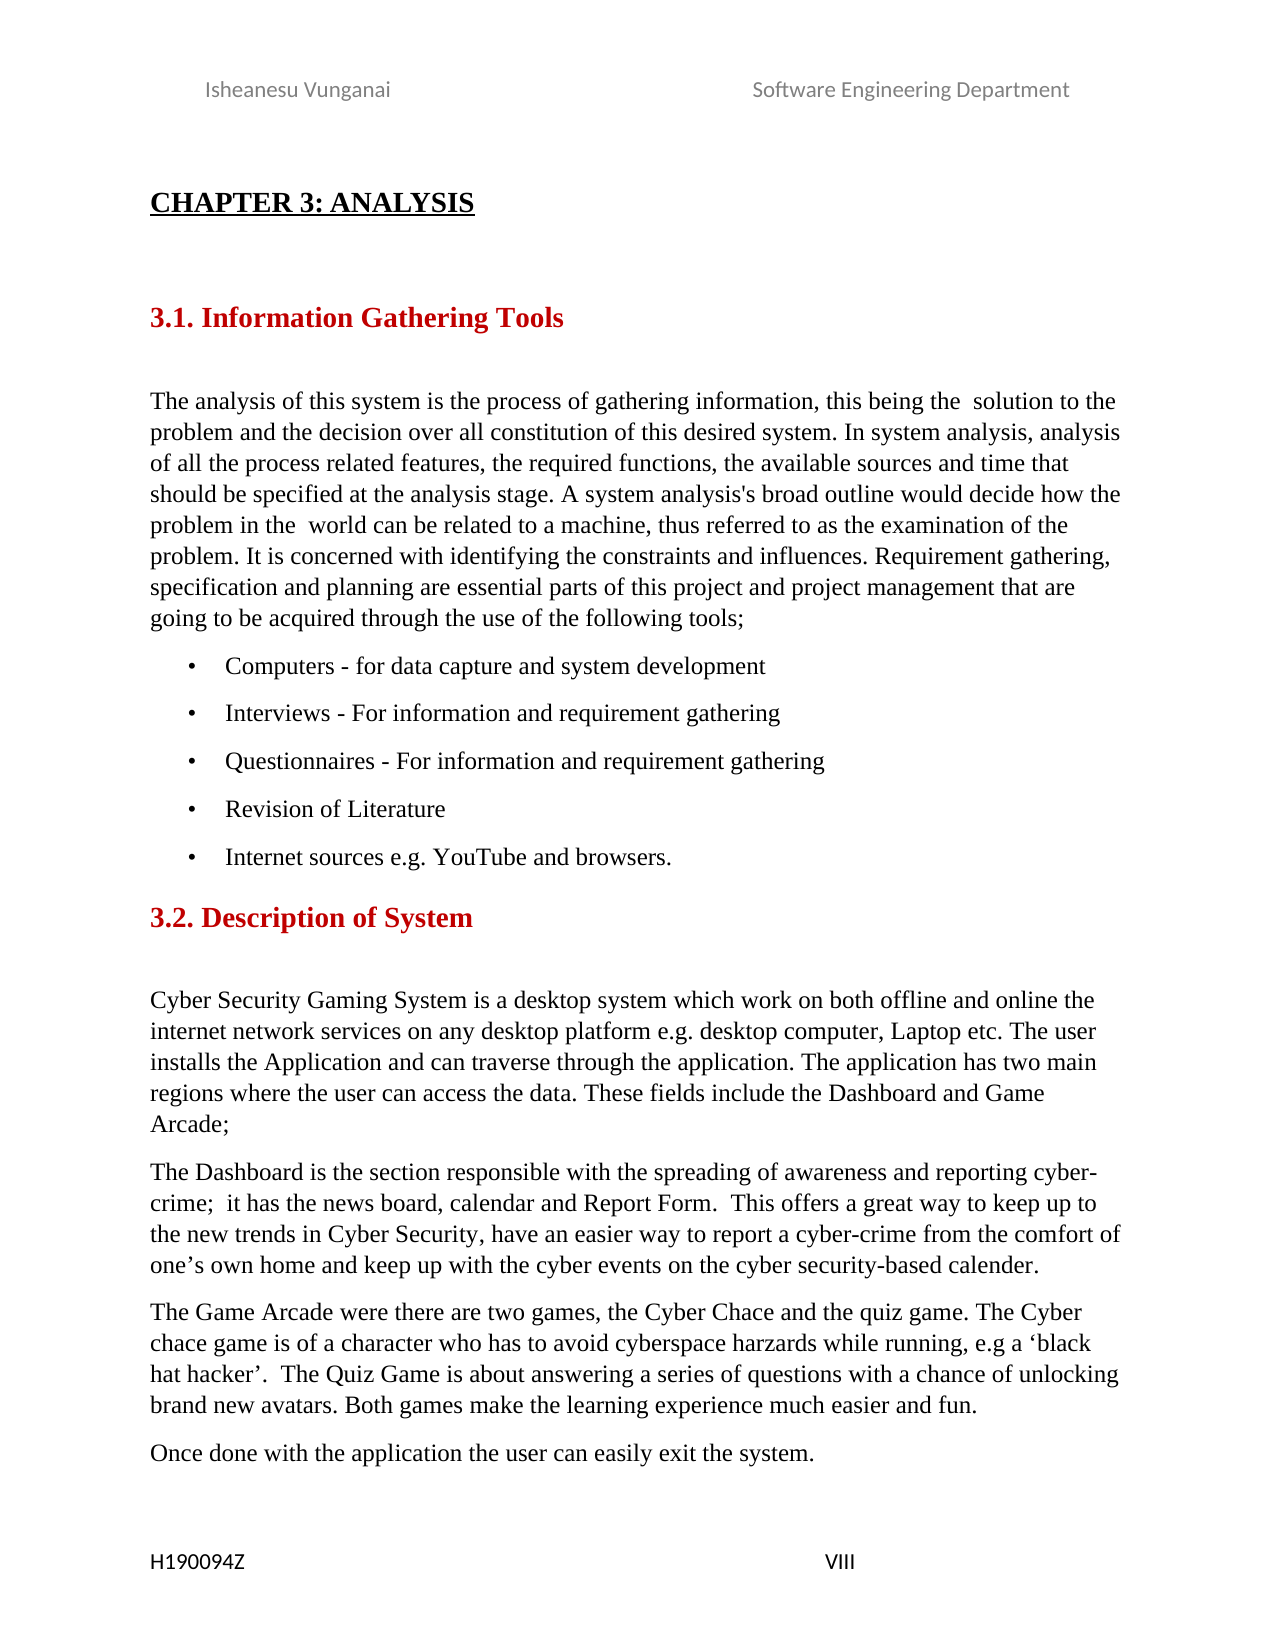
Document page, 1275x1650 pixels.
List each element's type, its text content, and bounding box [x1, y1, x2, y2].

list The analysis of this system is the process of gathering information, this being the solution to the problem and the decision over all constitution of this desired system. In system analysis, analysis of all the process related features, the required functions, the available sources and time that should be specified at the analysis stage. A system analysis's broad outline would decide how the problem in the world can be related to a machine, thus referred to as the examination of the problem. It is concerned with identifying the constraints and influences. Requirement gathering, specification and planning are essential parts of this project and project management that are going to be acquired through the use of the following tools; [150, 386, 1125, 632]
text Once done with the application the user can easily exit the system. [150, 1438, 1125, 1467]
list Internet sources e.g. YouTube and browsers. [187, 842, 1125, 870]
text Cyber Security Gaming System is a desktop system which work on both offline and online the internet network services on any desktop platform e.g. desktop computer, Laptop etc. The user installs the Application and can traverse through the application. The application has two main regions where the user can access the data. These fields include the Dashboard and Game Arcade; [150, 985, 1125, 1138]
text The Game Arcade were there are two games, the Cyber Chace and the quiz game. The Cyber chace game is of a character who has to avoid cyberspace harzards while running, e.g a ‘black hat hacker’. The Quiz Game is about answering a series of questions with a chance of unlocking brand new avatars. Both games make the learning experience much easier and fun. [150, 1297, 1125, 1419]
list Computers - for data capture and system development [187, 651, 1125, 679]
subtitle CHAPTER 3: ANALYSIS [150, 185, 1125, 219]
subtitle 3.1. Information Gathering Tools [150, 301, 1125, 334]
subtitle 3.2. Description of System [150, 900, 1125, 933]
list Questionnaires - For information and requirement gathering [187, 746, 1125, 775]
list Revision of Literature [187, 794, 1125, 823]
text The Dashboard is the section responsible with the spreading of awareness and reporting cyber-crime; it has the news board, calendar and Report Form. This offers a great way to keep up to the new trends in Cyber Security, have an easier way to report a cyber-crime from the comfort of one’s own home and keep up with the cyber events on the cyber security-based calender. [150, 1157, 1125, 1278]
list Interviews - For information and requirement gathering [187, 698, 1125, 727]
